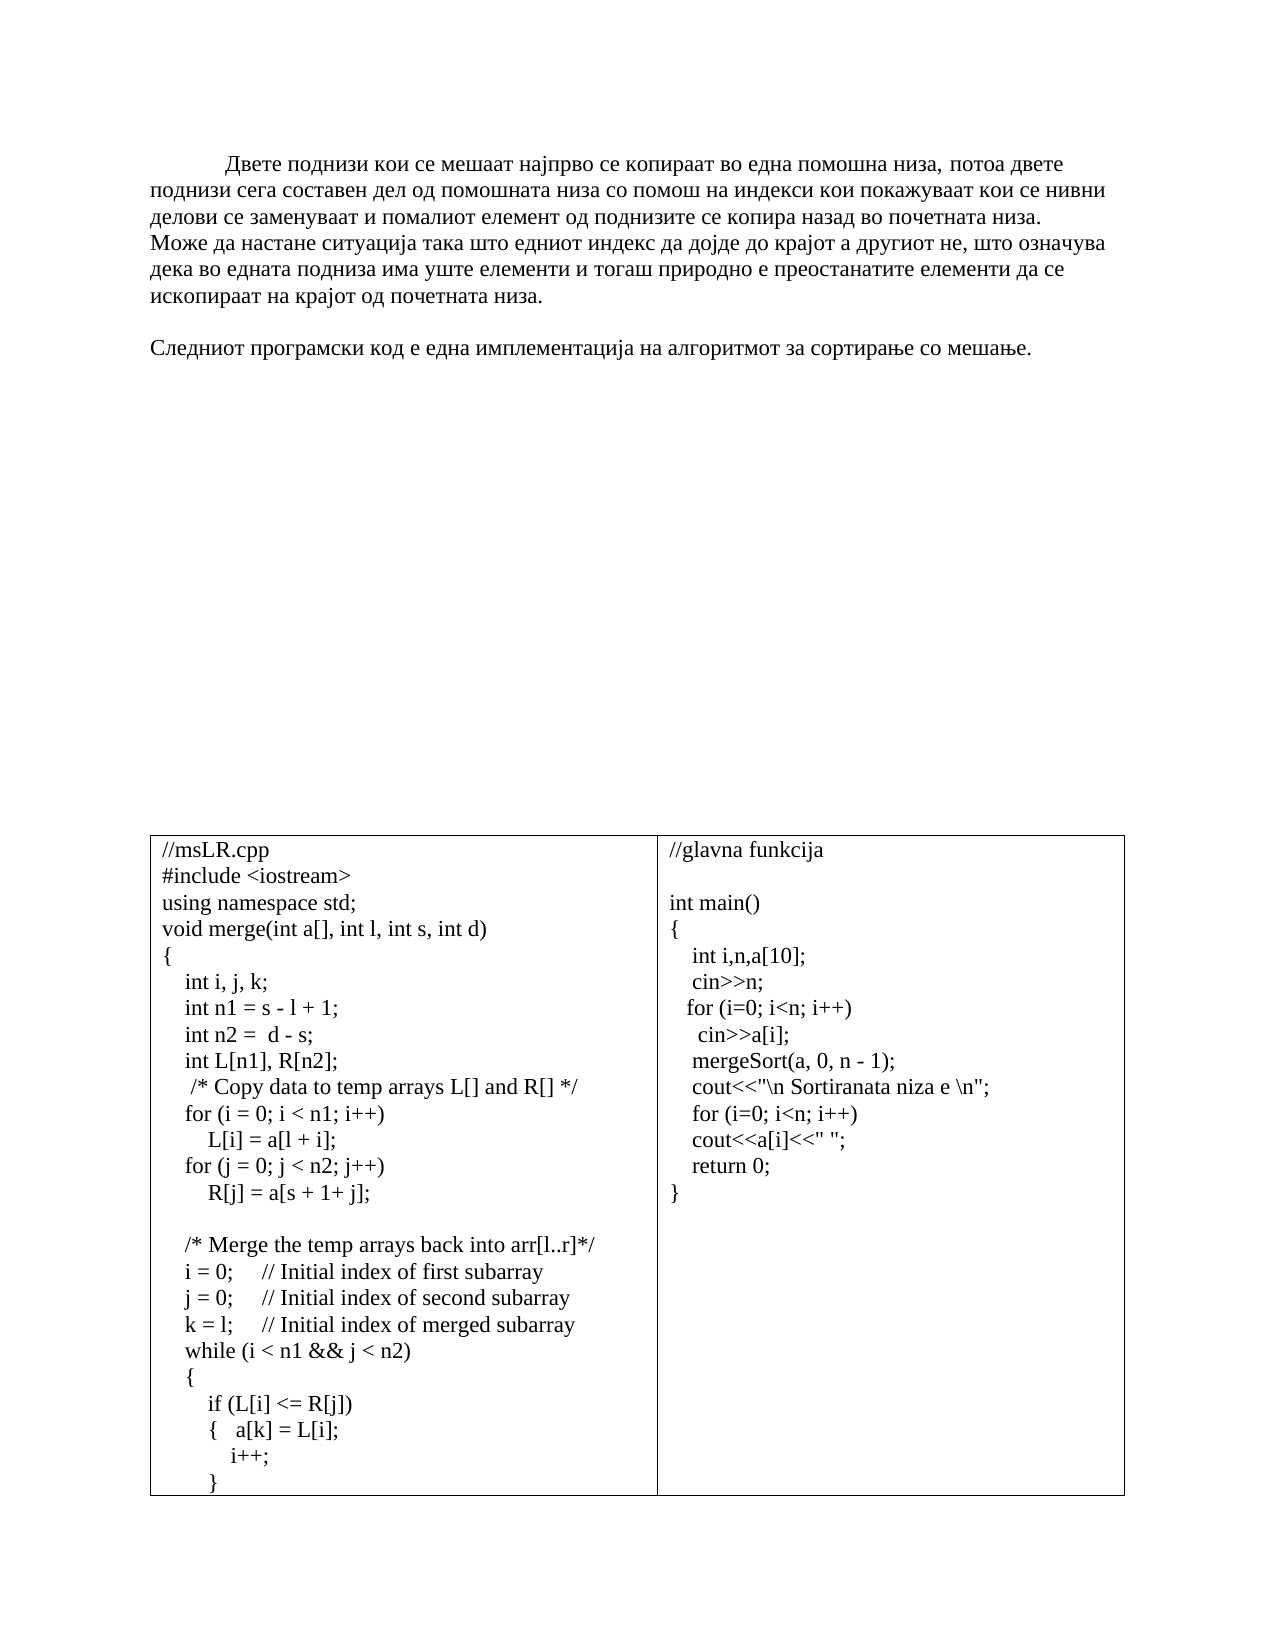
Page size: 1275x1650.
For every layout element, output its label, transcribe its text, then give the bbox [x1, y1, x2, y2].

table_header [151, 836, 657, 1495]
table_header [658, 836, 1124, 1495]
title Следниот програмски код е една имплементација на алгоритмот за сортирање со мешање. [150, 334, 1125, 361]
title Може да настане ситуација така што едниот индекс да дојде до крајот а другиот не, што означува дека во едната подниза има уште елементи и тогаш природно е преостанатите елементи да се ископираат на крајот од почетната низа. [150, 229, 1125, 308]
title Двете поднизи кои се мешаат најпрво се копираат во една помошна низа, потоа двете поднизи сега составен дел од помошната низа со помош на индекси кои покажуваат кои се нивни делови се заменуваат и помалиот елемент од поднизите се копира назад во почетната низа. [150, 150, 1125, 229]
